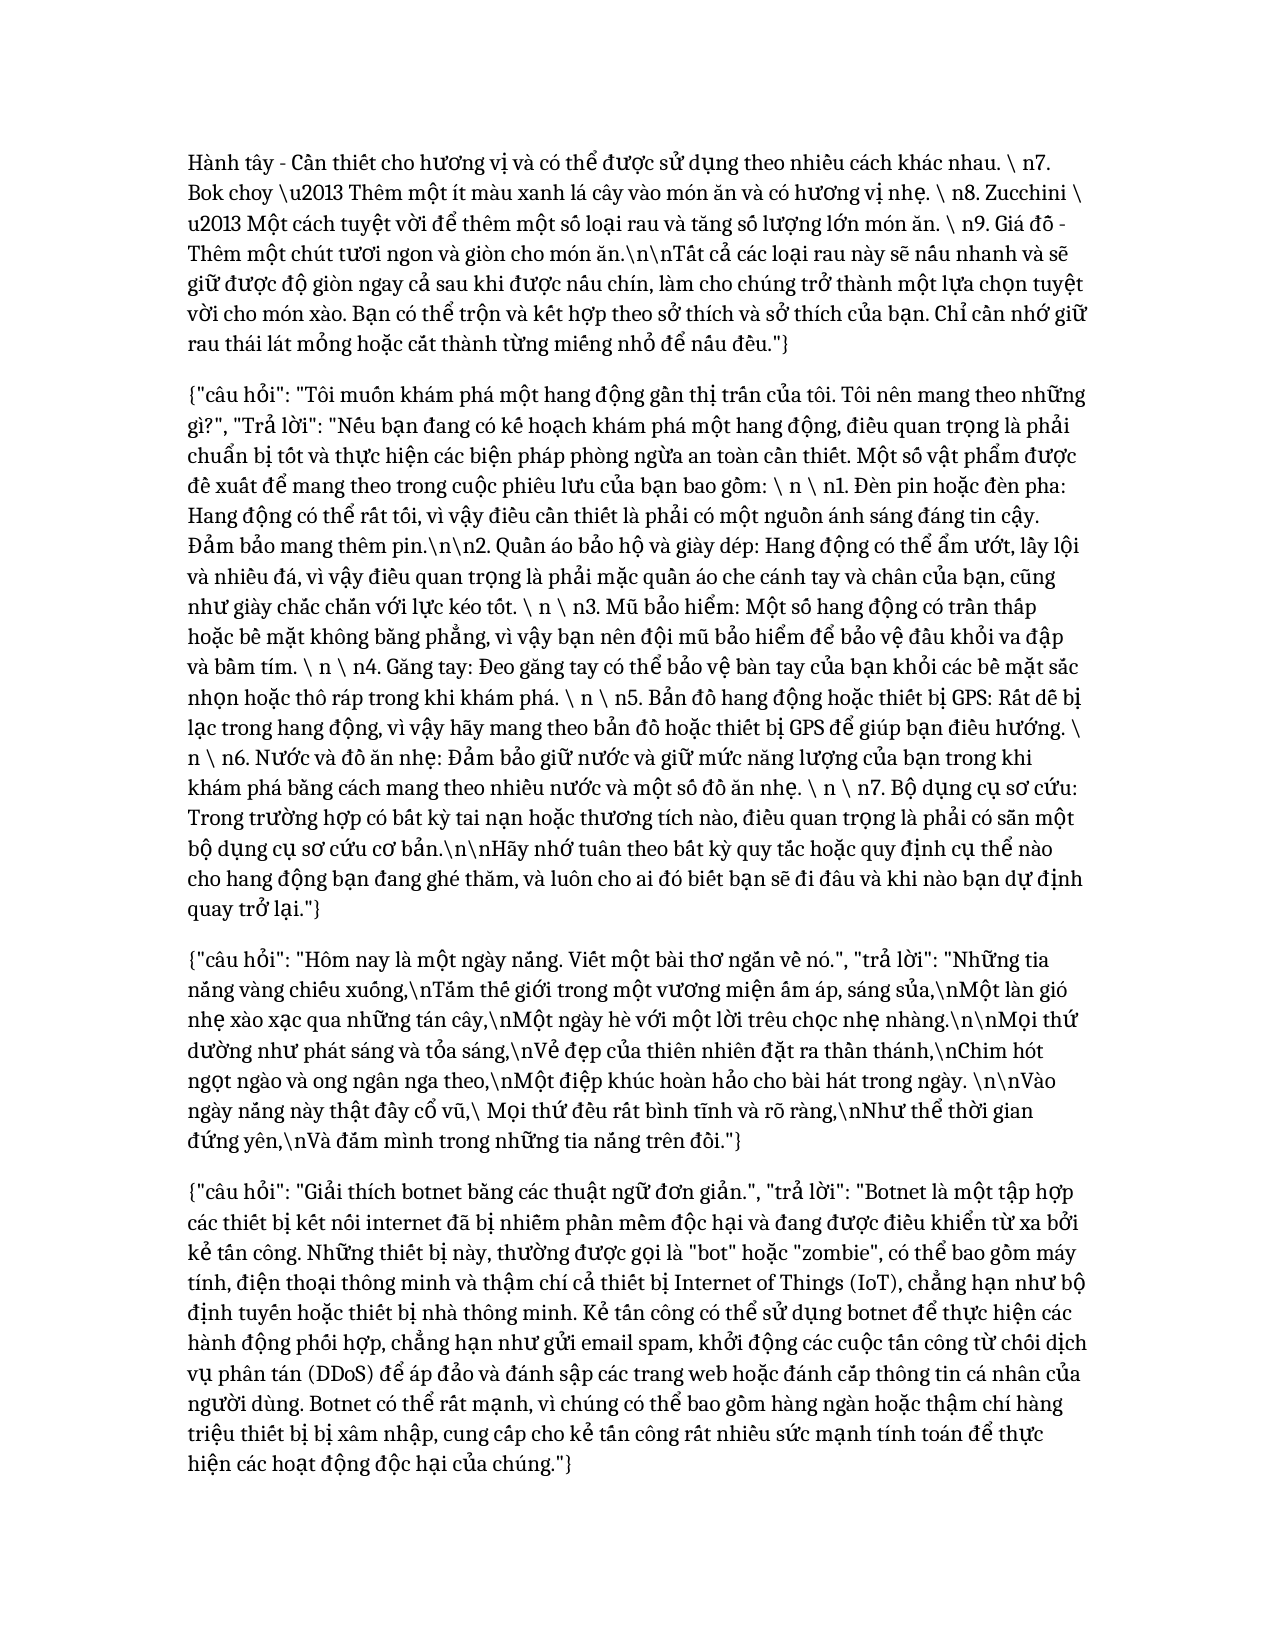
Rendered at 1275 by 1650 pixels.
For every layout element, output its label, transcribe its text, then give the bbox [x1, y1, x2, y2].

text {"câu hỏi": "Hôm nay là một ngày nắng. Viết một bài thơ ngắn về nó.", "trả lời": "Những tia nắng vàng chiếu xuống,\nTắm thế giới trong một vương miện ấm áp, sáng sủa,\nMột làn gió nhẹ xào xạc qua những tán cây,\nMột ngày hè với một lời trêu chọc nhẹ nhàng.\n\nMọi thứ dường như phát sáng và tỏa sáng,\nVẻ đẹp của thiên nhiên đặt ra thần thánh,\nChim hót ngọt ngào và ong ngân nga theo,\nMột điệp khúc hoàn hảo cho bài hát trong ngày. \n\nVào ngày nắng này thật đầy cổ vũ,\ Mọi thứ đều rất bình tĩnh và rõ ràng,\nNhư thể thời gian đứng yên,\nVà đắm mình trong những tia nắng trên đồi."} [187, 947, 1087, 1154]
text {"câu hỏi": "Giải thích botnet bằng các thuật ngữ đơn giản.", "trả lời": "Botnet là một tập hợp các thiết bị kết nối internet đã bị nhiễm phần mềm độc hại và đang được điều khiển từ xa bởi kẻ tấn công. Những thiết bị này, thường được gọi là "bot" hoặc "zombie", có thể bao gồm máy tính, điện thoại thông minh và thậm chí cả thiết bị Internet of Things (IoT), chẳng hạn như bộ định tuyến hoặc thiết bị nhà thông minh. Kẻ tấn công có thể sử dụng botnet để thực hiện các hành động phối hợp, chẳng hạn như gửi email spam, khởi động các cuộc tấn công từ chối dịch vụ phân tán (DDoS) để áp đảo và đánh sập các trang web hoặc đánh cắp thông tin cá nhân của người dùng. Botnet có thể rất mạnh, vì chúng có thể bao gồm hàng ngàn hoặc thậm chí hàng triệu thiết bị bị xâm nhập, cung cấp cho kẻ tấn công rất nhiều sức mạnh tính toán để thực hiện các hoạt động độc hại của chúng."} [187, 1179, 1087, 1477]
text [187, 150, 1087, 358]
text {"câu hỏi": "Tôi muốn khám phá một hang động gần thị trấn của tôi. Tôi nên mang theo những gì?", "Trả lời": "Nếu bạn đang có kế hoạch khám phá một hang động, điều quan trọng là phải chuẩn bị tốt và thực hiện các biện pháp phòng ngừa an toàn cần thiết. Một số vật phẩm được đề xuất để mang theo trong cuộc phiêu lưu của bạn bao gồm: \ n \ n1. Đèn pin hoặc đèn pha: Hang động có thể rất tối, vì vậy điều cần thiết là phải có một nguồn ánh sáng đáng tin cậy. Đảm bảo mang thêm pin.\n\n2. Quần áo bảo hộ và giày dép: Hang động có thể ẩm ướt, lầy lội và nhiều đá, vì vậy điều quan trọng là phải mặc quần áo che cánh tay và chân của bạn, cũng như giày chắc chắn với lực kéo tốt. \ n \ n3. Mũ bảo hiểm: Một số hang động có trần thấp hoặc bề mặt không bằng phẳng, vì vậy bạn nên đội mũ bảo hiểm để bảo vệ đầu khỏi va đập và bầm tím. \ n \ n4. Găng tay: Đeo găng tay có thể bảo vệ bàn tay của bạn khỏi các bề mặt sắc nhọn hoặc thô ráp trong khi khám phá. \ n \ n5. Bản đồ hang động hoặc thiết bị GPS: Rất dễ bị lạc trong hang động, vì vậy hãy mang theo bản đồ hoặc thiết bị GPS để giúp bạn điều hướng. \ n \ n6. Nước và đồ ăn nhẹ: Đảm bảo giữ nước và giữ mức năng lượng của bạn trong khi khám phá bằng cách mang theo nhiều nước và một số đồ ăn nhẹ. \ n \ n7. Bộ dụng cụ sơ cứu: Trong trường hợp có bất kỳ tai nạn hoặc thương tích nào, điều quan trọng là phải có sẵn một bộ dụng cụ sơ cứu cơ bản.\n\nHãy nhớ tuân theo bất kỳ quy tắc hoặc quy định cụ thể nào cho hang động bạn đang ghé thăm, và luôn cho ai đó biết bạn sẽ đi đâu và khi nào bạn dự định quay trở lại."} [187, 382, 1087, 922]
